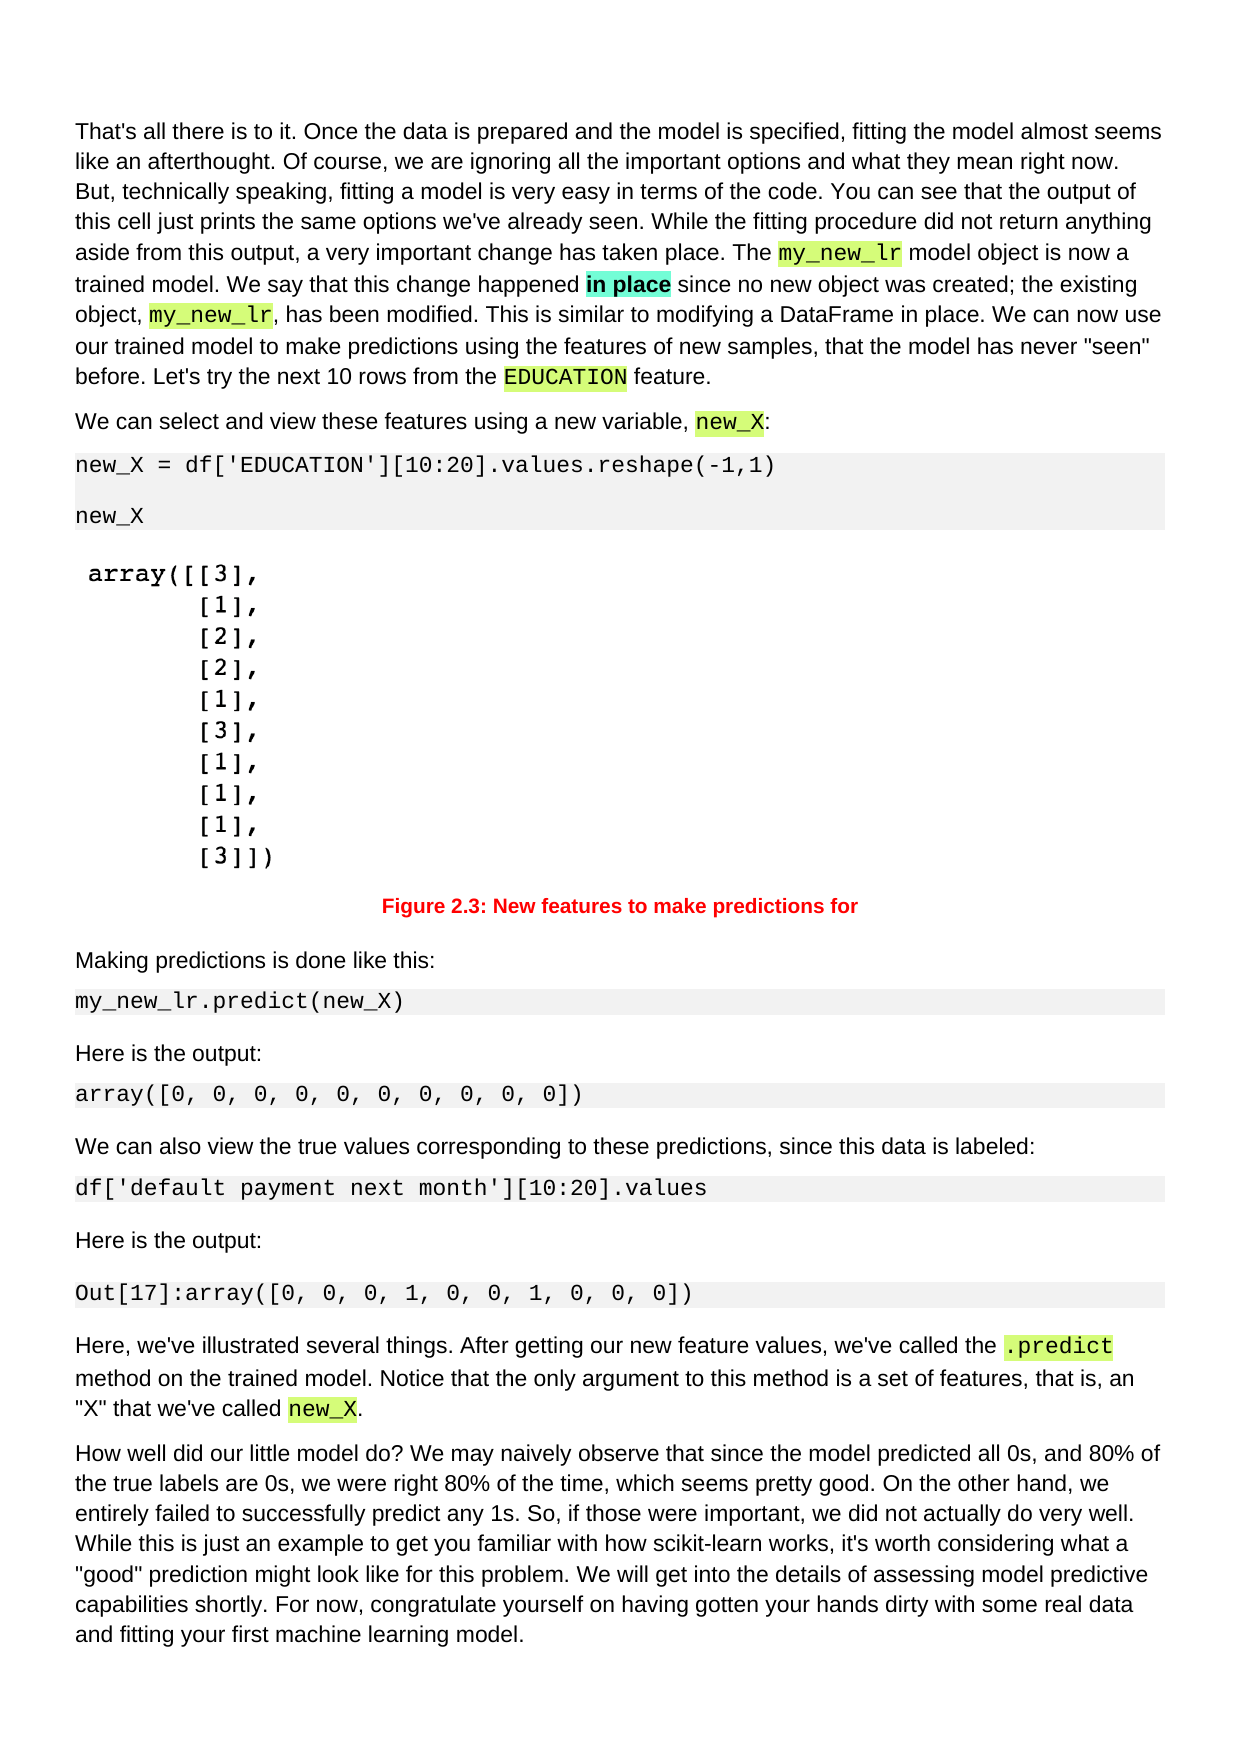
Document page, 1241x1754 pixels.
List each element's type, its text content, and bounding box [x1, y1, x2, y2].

text new_X [75, 504, 1165, 530]
text array([0, 0, 0, 0, 0, 0, 0, 0, 0, 0]) [75, 1083, 1165, 1108]
text Here is the output: [75, 1227, 1165, 1253]
text That's all there is to it. Once the data is prepared and the model is specified, fitting the model almost seems like an afterthought. Of course, we are ignoring all the important options and what they mean right now. But, technically speaking, fitting a model is very easy in terms of the code. You can see that the output of this cell just prints the same options we've already seen. While the fitting procedure did not return anything aside from this output, a very important change has taken place. The my_new_lr model object is now a trained model. We say that this change happened in place since no new object was created; the existing object, my_new_lr, has been modified. This is similar to modifying a DataFrame in place. We can now use our trained model to make predictions using the features of new samples, that the model has never "seen" before. Let's try the next 10 rows from the EDUCATION feature. [75, 118, 1165, 392]
text my_new_lr.predict(new_X) [75, 989, 1165, 1015]
text Out[17]:array([0, 0, 0, 1, 0, 0, 1, 0, 0, 0]) [75, 1282, 1165, 1308]
text We can also view the true values corresponding to these predictions, since this data is labeled: [75, 1133, 1165, 1159]
text new_X = df['EDUCATION'][10:20].values.reshape(-1,1) [75, 453, 1165, 479]
text How well did our little model do? We may naively observe that since the model predicted all 0s, and 80% of the true labels are 0s, we were right 80% of the time, which seems pretty good. On the other hand, we entirely failed to successfully predict any 1s. So, if those were important, we did not actually do very well. While this is just an example to get you familiar with how scikit-learn works, it's worth considering what a "good" prediction might look like for this problem. We will get into the details of assessing model predictive capabilities shortly. For now, congratulate yourself on having gotten your hands dirty with some real data and fitting your first machine learning model. [75, 1440, 1165, 1647]
text Here, we've illustrated several things. After getting our new feature values, we've called the .predict method on the trained model. Notice that the only argument to this method is a set of features, that is, an "X" that we've called new_X. [75, 1332, 1165, 1423]
text We can select and view these features using a new variable, new_X: [75, 408, 1165, 437]
text Making predictions is done like this: [75, 947, 1165, 973]
picture [75, 554, 290, 878]
text Here is the output: [75, 1040, 1165, 1066]
text df['default payment next month'][10:20].values [75, 1176, 1165, 1202]
text Figure 2.3: New features to make predictions for [75, 894, 1165, 918]
